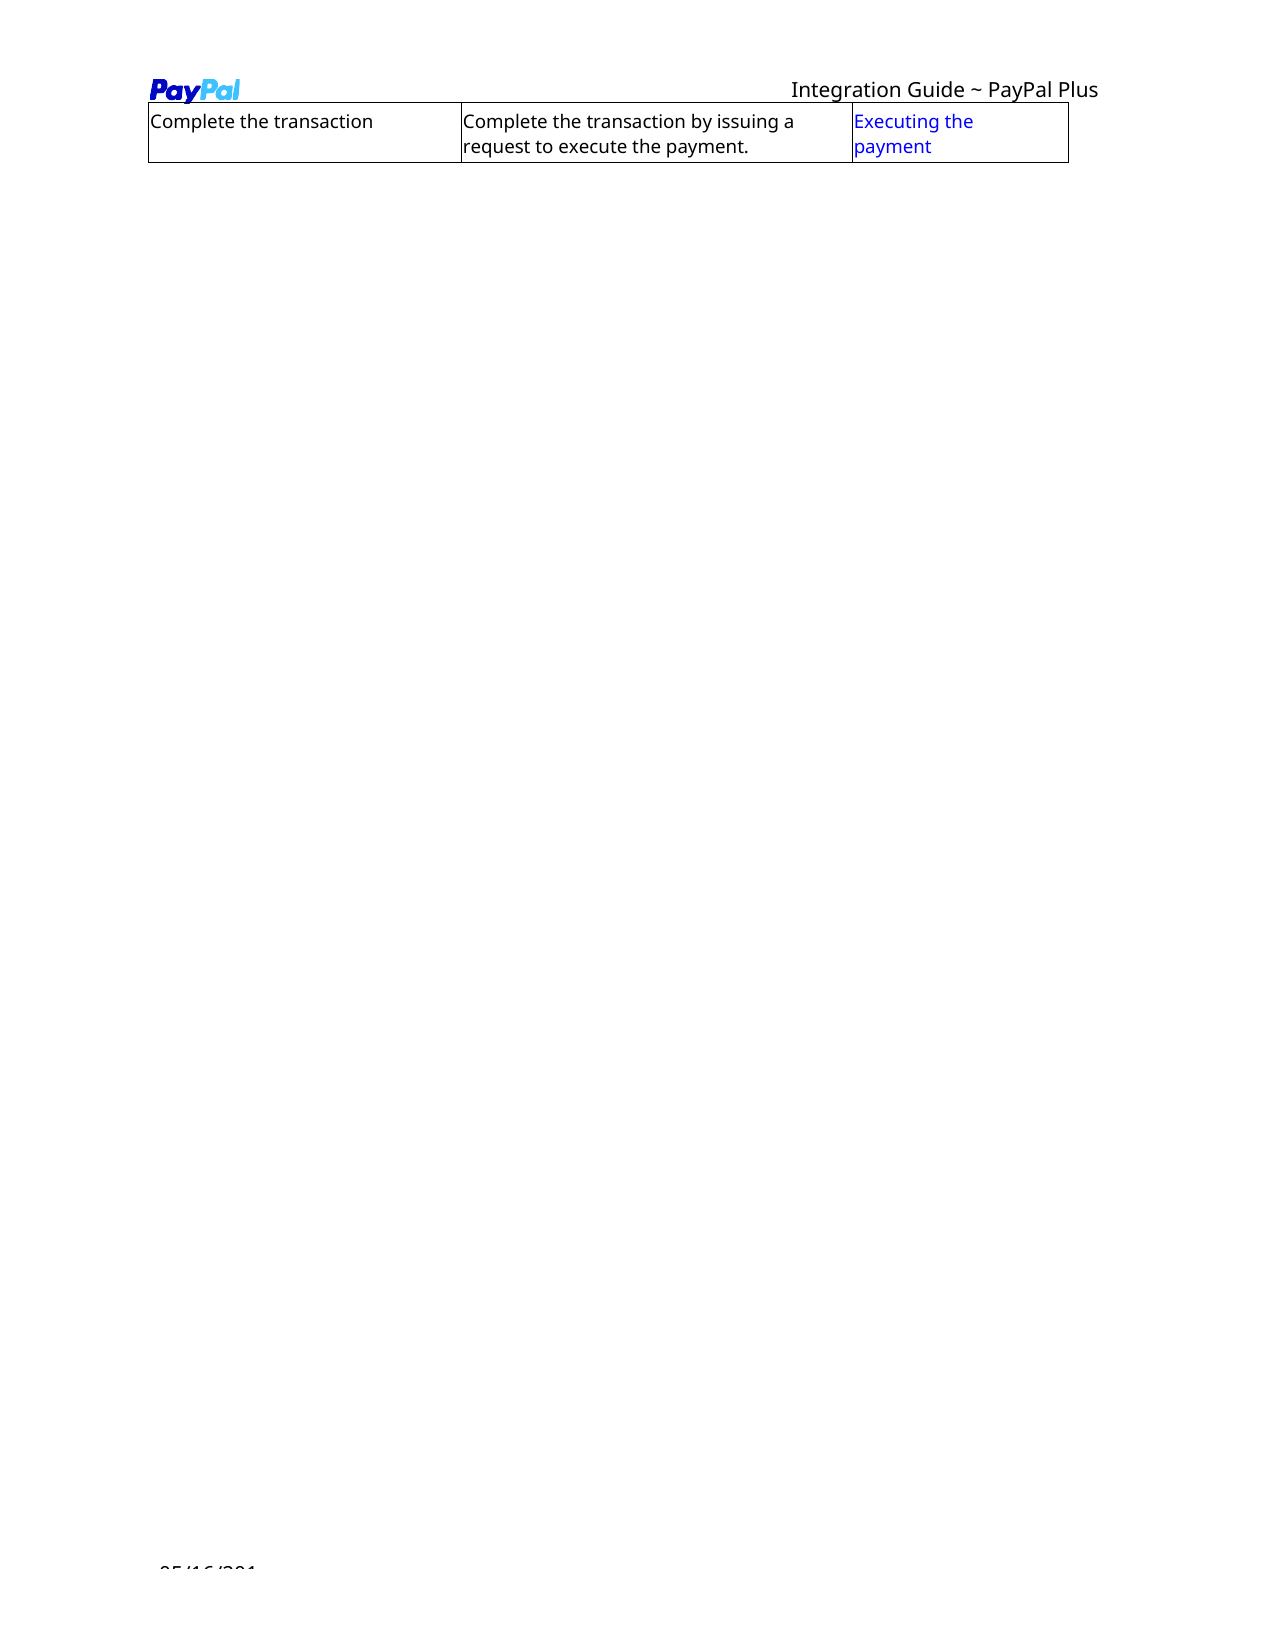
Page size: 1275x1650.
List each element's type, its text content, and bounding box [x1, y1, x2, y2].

table_cell Complete the transaction [149, 103, 461, 162]
picture [150, 79, 240, 102]
table_cell Complete the transaction by issuing a request to execute the payment. [462, 103, 852, 162]
table_cell Executing the payment [853, 103, 1068, 162]
